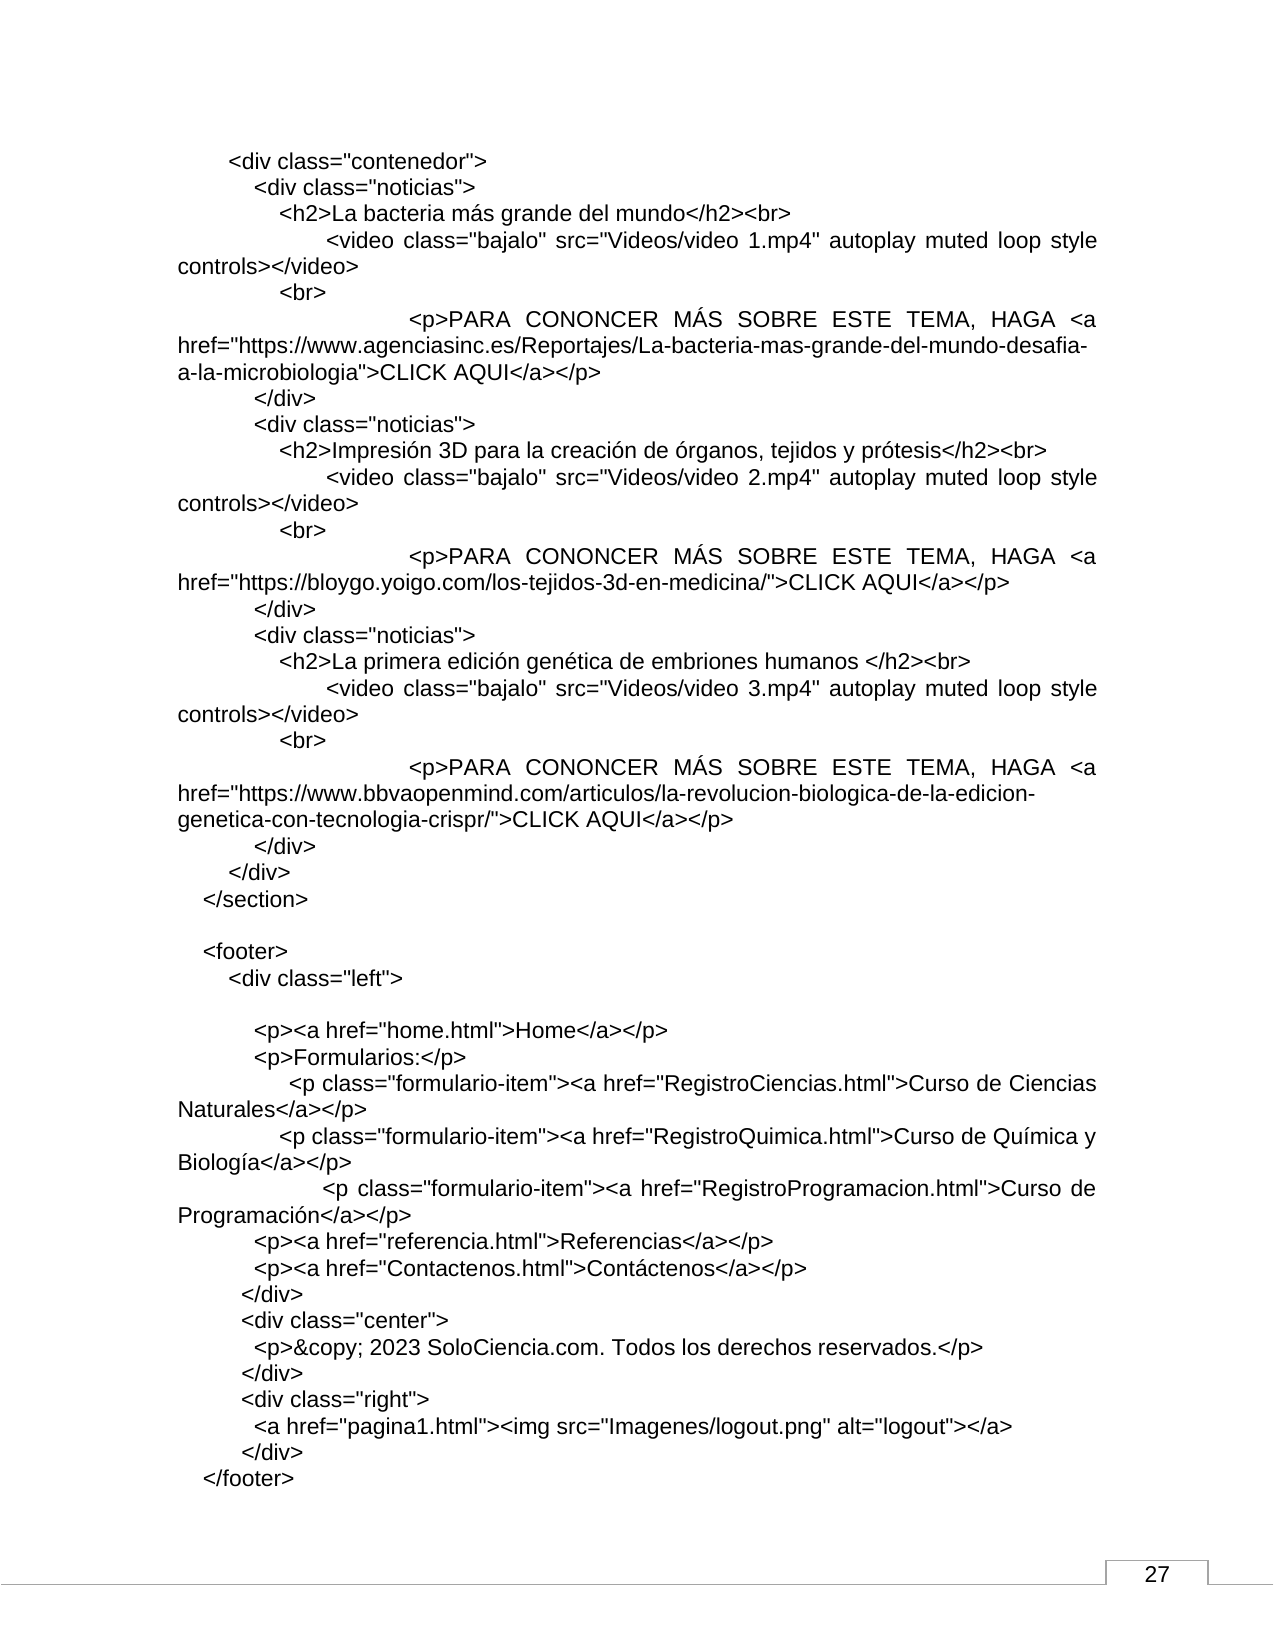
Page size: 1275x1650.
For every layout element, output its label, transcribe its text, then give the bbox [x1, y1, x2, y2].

text <div class="right"> [177, 1386, 1098, 1413]
text <p><a href="referencia.html">Referencias</a></p> [177, 1228, 1098, 1254]
text <h2>La bacteria más grande del mundo</h2><br> [177, 200, 1098, 227]
text </div> [177, 1281, 1098, 1307]
text <a href="pagina1.html"><img src="Imagenes/logout.png" alt="logout"></a> [177, 1413, 1098, 1439]
text </div> [177, 385, 1098, 411]
text <p><a href="home.html">Home</a></p> [177, 1017, 1098, 1044]
text <video class="bajalo" src="Videos/video 1.mp4" autoplay muted loop style controls></video> [177, 227, 1098, 279]
text <p>Formularios:</p> [177, 1044, 1098, 1070]
text <p>&copy; 2023 SoloCiencia.com. Todos los derechos reservados.</p> [177, 1333, 1098, 1360]
text </div> [177, 596, 1098, 622]
text <video class="bajalo" src="Videos/video 3.mp4" autoplay muted loop style controls></video> [177, 675, 1098, 727]
text <div class="noticias"> [177, 174, 1098, 200]
text <div class="center"> [177, 1307, 1098, 1333]
text </div> [177, 833, 1098, 859]
text <p>PARA CONONCER MÁS SOBRE ESTE TEMA, HAGA <a href="https://www.bbvaopenmind.com/articulos/la-revolucion-biologica-de-la-edicion-genetica-con-tecnologia-crispr/">CLICK AQUI</a></p> [177, 754, 1098, 833]
text </div> [177, 859, 1098, 886]
text </footer> [177, 1465, 1098, 1492]
text <p class="formulario-item"><a href="RegistroQuimica.html">Curso de Química y Biología</a></p> [177, 1123, 1098, 1175]
text <p>PARA CONONCER MÁS SOBRE ESTE TEMA, HAGA <a href="https://bloygo.yoigo.com/los-tejidos-3d-en-medicina/">CLICK AQUI</a></p> [177, 543, 1098, 596]
text <br> [177, 517, 1098, 543]
text <br> [177, 279, 1098, 306]
text </section> [177, 886, 1098, 912]
text <div class="noticias"> [177, 622, 1098, 648]
text <div class="contenedor"> [177, 148, 1098, 174]
text </div> [177, 1439, 1098, 1465]
text <p class="formulario-item"><a href="RegistroCiencias.html">Curso de Ciencias Naturales</a></p> [177, 1070, 1098, 1123]
text </div> [177, 1360, 1098, 1386]
text <p><a href="Contactenos.html">Contáctenos</a></p> [177, 1254, 1098, 1281]
text <div class="noticias"> [177, 411, 1098, 437]
text <div class="left"> [177, 964, 1098, 991]
text <video class="bajalo" src="Videos/video 2.mp4" autoplay muted loop style controls></video> [177, 464, 1098, 517]
text <h2>La primera edición genética de embriones humanos </h2><br> [177, 648, 1098, 675]
text <p class="formulario-item"><a href="RegistroProgramacion.html">Curso de Programación</a></p> [177, 1175, 1098, 1228]
text <p>PARA CONONCER MÁS SOBRE ESTE TEMA, HAGA <a href="https://www.agenciasinc.es/Reportajes/La-bacteria-mas-grande-del-mundo-desafia-a-la-microbiologia">CLICK AQUI</a></p> [177, 306, 1098, 385]
text <br> [177, 727, 1098, 754]
text <h2>Impresión 3D para la creación de órganos, tejidos y prótesis</h2><br> [177, 437, 1098, 464]
text <footer> [177, 938, 1098, 964]
